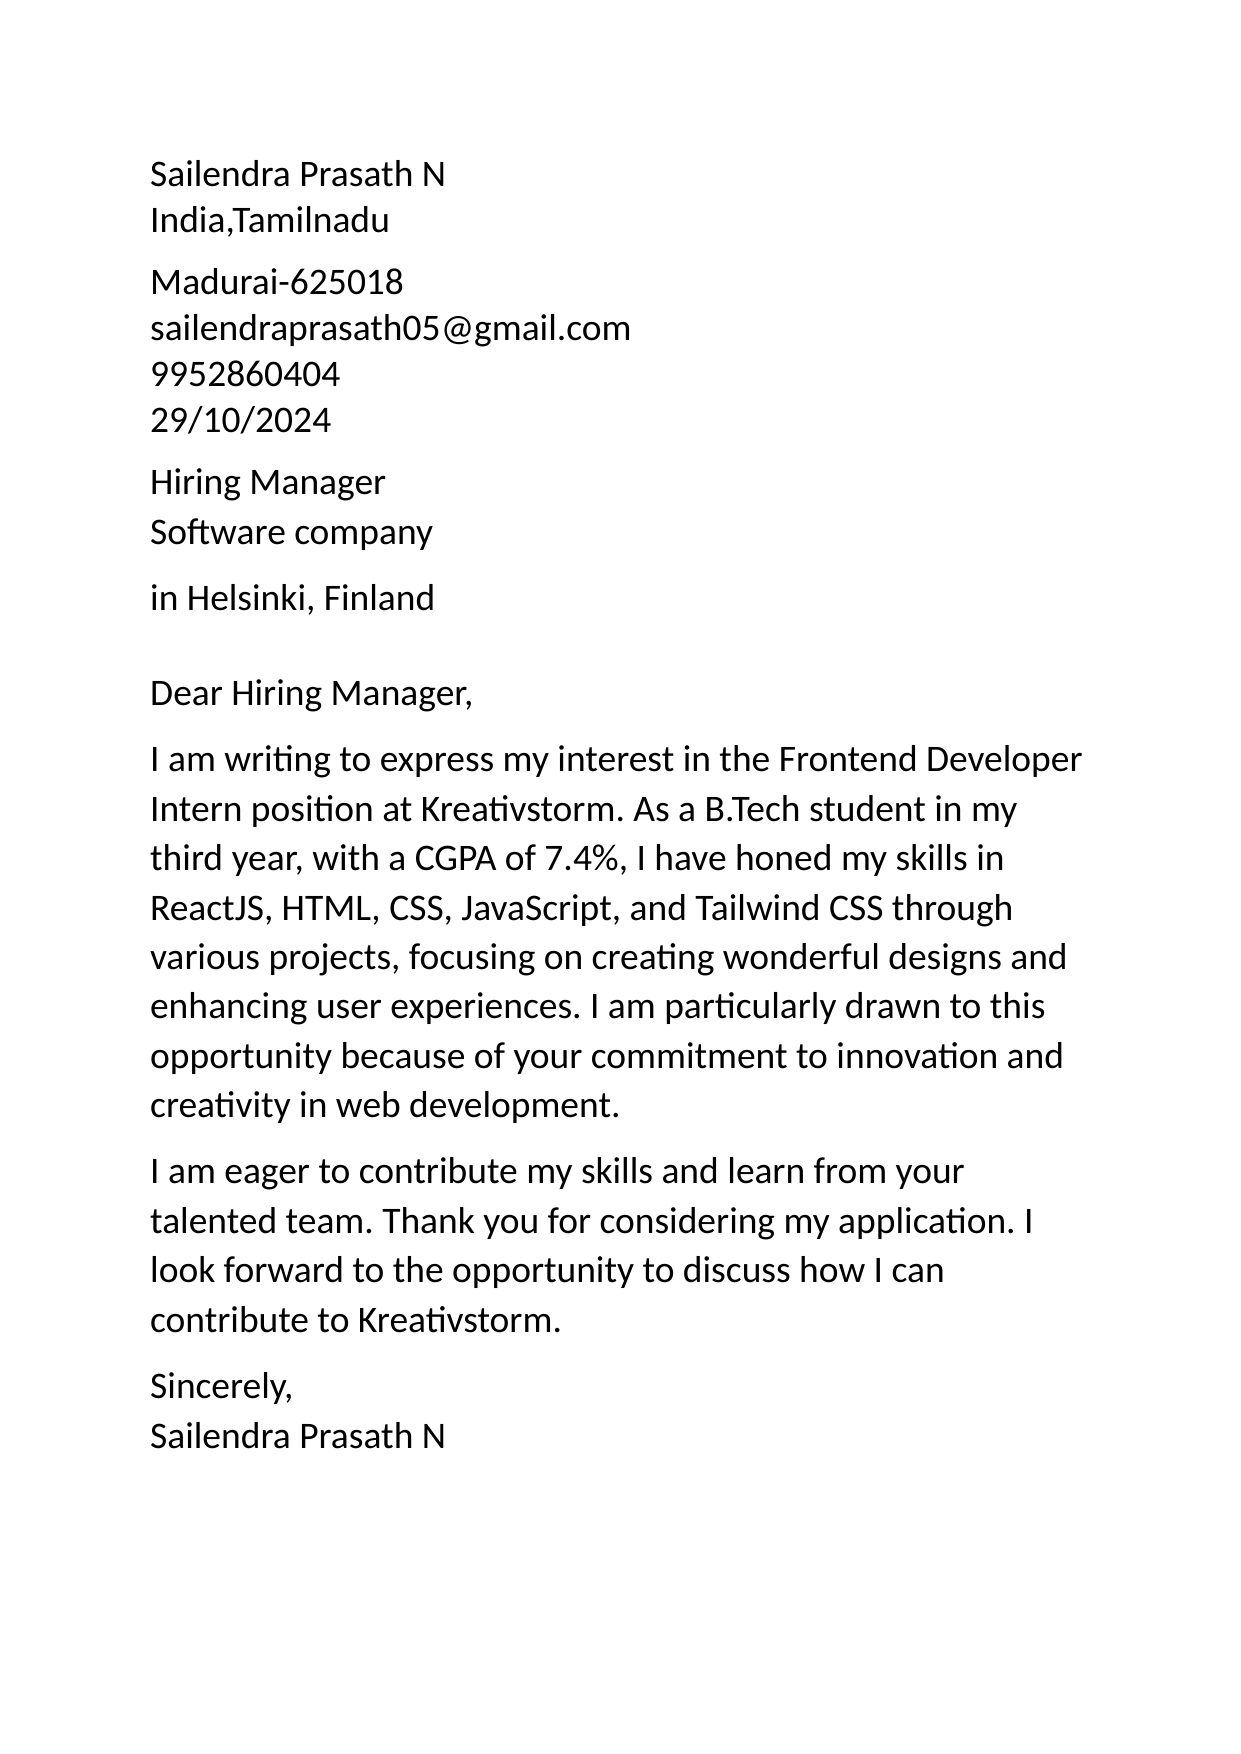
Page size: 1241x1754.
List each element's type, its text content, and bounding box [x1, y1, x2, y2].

text I am writing to express my interest in the Frontend Developer Intern position at Kreativstorm. As a B.Tech student in my third year, with a CGPA of 7.4%, I have honed my skills in ReactJS, HTML, CSS, JavaScript, and Tailwind CSS through various projects, focusing on creating wonderful designs and enhancing user experiences. I am particularly drawn to this opportunity because of your commitment to innovation and creativity in web development. [150, 735, 1090, 1127]
text in Helsinki, Finland [150, 574, 1090, 650]
text Sailendra Prasath N India,Tamilnadu [150, 150, 1090, 242]
text Dear Hiring Manager, [150, 669, 1090, 715]
text Madurai-625018 sailendraprasath05@gmail.com 9952860404 29/10/2024 [150, 258, 1090, 442]
text I am eager to contribute my skills and learn from your talented team. Thank you for considering my application. I look forward to the opportunity to discuss how I can contribute to Kreativstorm. [150, 1147, 1090, 1342]
text Hiring Manager Software company [150, 458, 1090, 554]
text Sincerely, Sailendra Prasath N [150, 1362, 1090, 1457]
